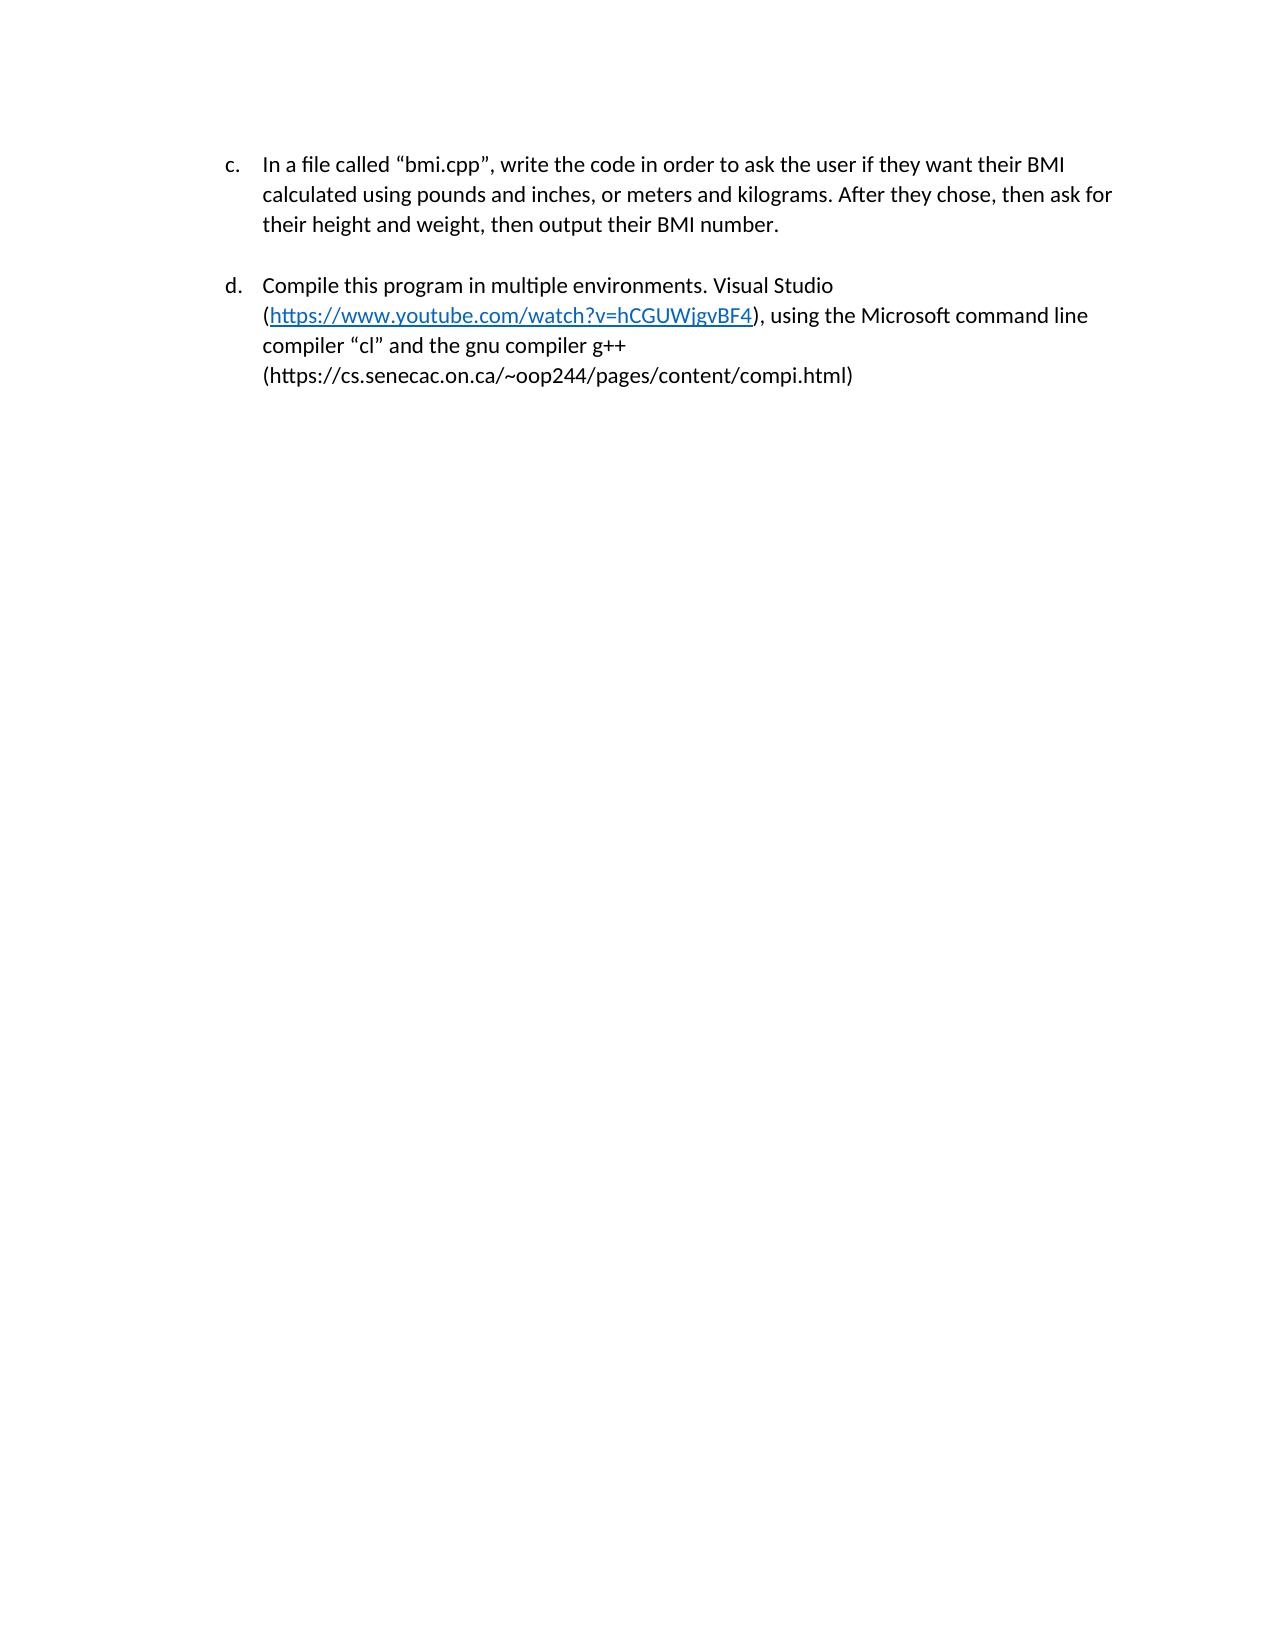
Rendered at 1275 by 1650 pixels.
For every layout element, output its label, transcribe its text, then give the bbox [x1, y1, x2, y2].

list In a file called “bmi.cpp”, write the code in order to ask the user if they want their BMI calculated using pounds and inches, or meters and kilograms. After they chose, then ask for their height and weight, then output their BMI number. [225, 150, 1125, 238]
